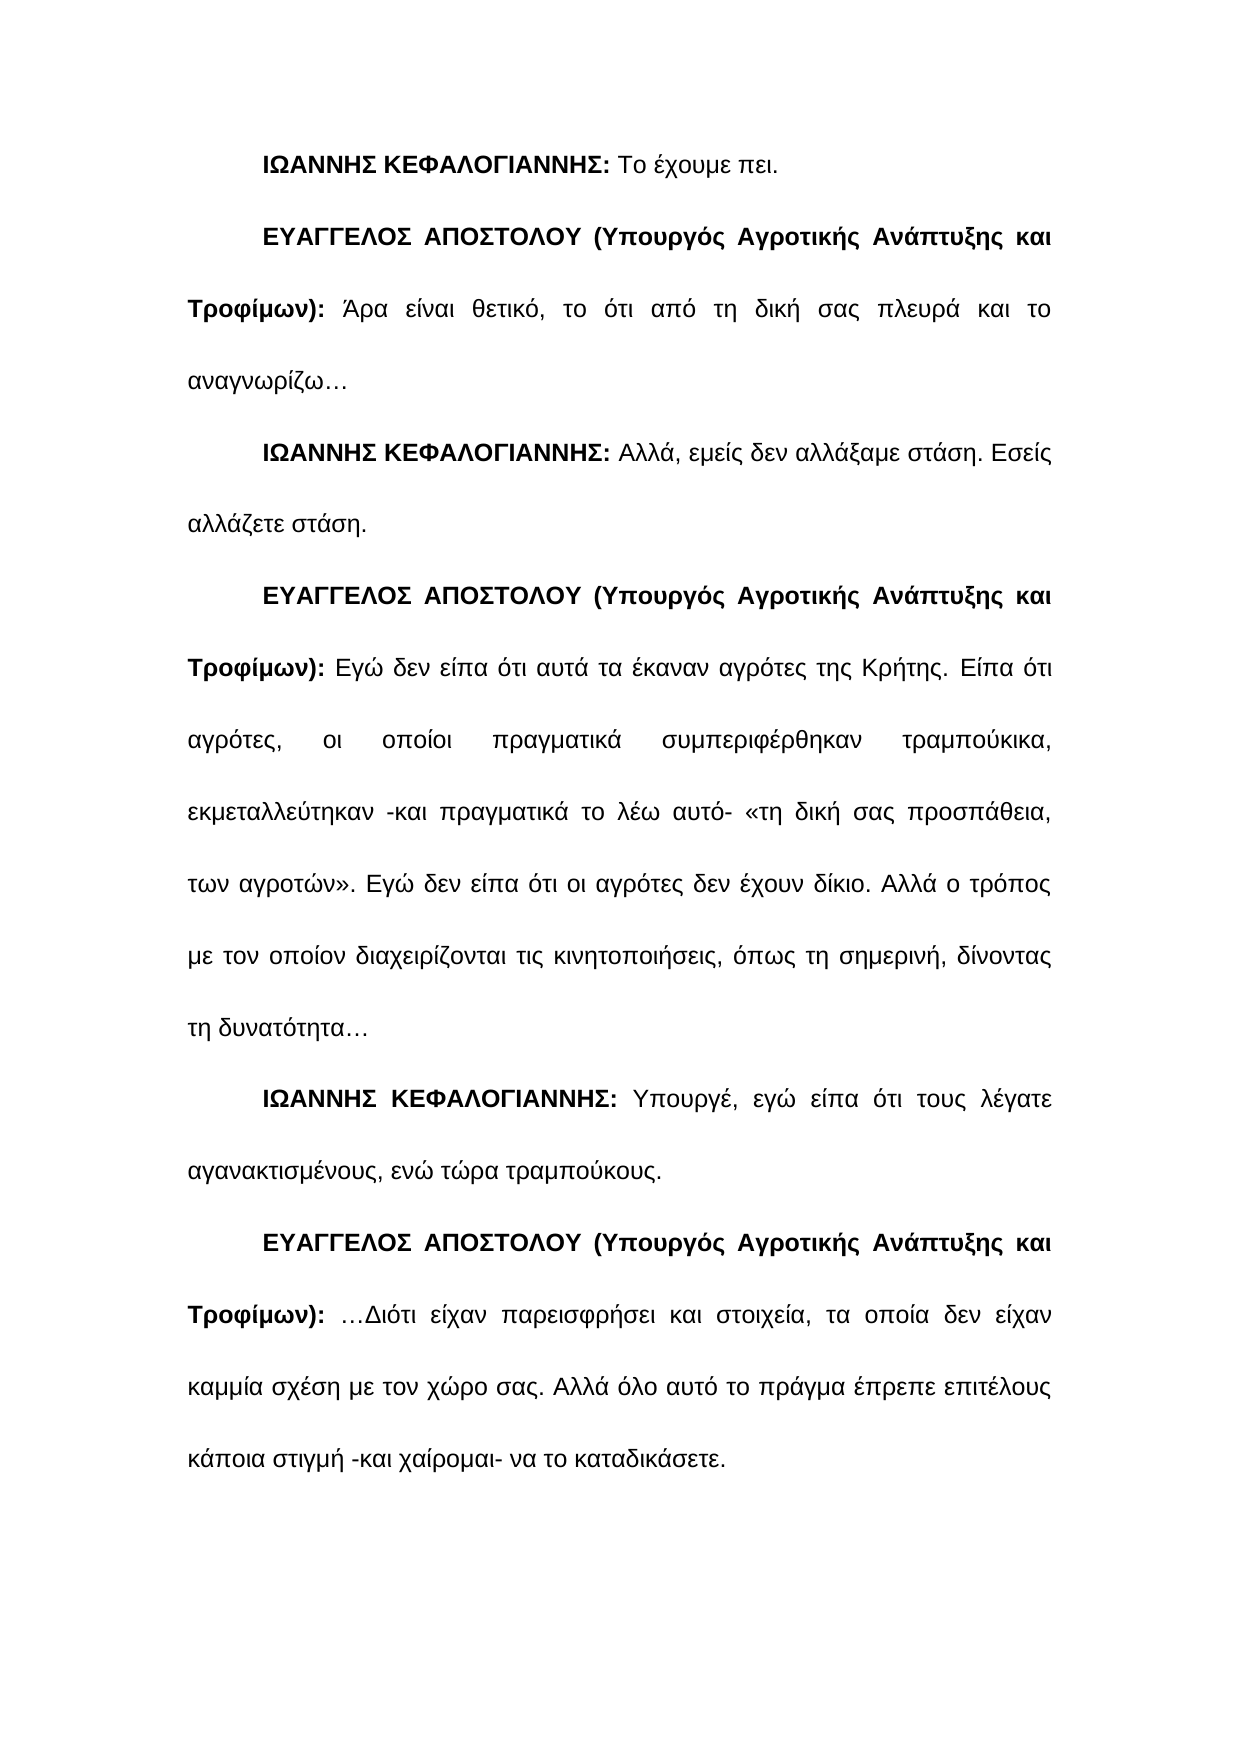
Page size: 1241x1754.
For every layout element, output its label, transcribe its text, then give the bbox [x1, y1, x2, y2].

text ΙΩΑΝΝΗΣ ΚΕΦΑΛΟΓΙΑΝΝΗΣ: Υπουργέ, εγώ είπα ότι τους λέγατε αγανακτισμένους, ενώ τώρα τραμπούκους. [187, 1084, 1053, 1185]
text ΕΥΑΓΓΕΛΟΣ ΑΠΟΣΤΟΛΟΥ (Υπουργός Αγροτικής Ανάπτυξης και Τροφίμων): …Διότι είχαν παρεισφρήσει και στοιχεία, τα οποία δεν είχαν καμμία σχέση με τον χώρο σας. Αλλά όλο αυτό το πράγμα έπρεπε επιτέλους κάποια στιγμή -και χαίρομαι- να το καταδικάσετε. [187, 1228, 1053, 1472]
text ΕΥΑΓΓΕΛΟΣ ΑΠΟΣΤΟΛΟΥ (Υπουργός Αγροτικής Ανάπτυξης και Τροφίμων): Άρα είναι θετικό, το ότι από τη δική σας πλευρά και το αναγνωρίζω… [187, 222, 1053, 394]
text ΙΩΑΝΝΗΣ ΚΕΦΑΛΟΓΙΑΝΝΗΣ: Αλλά, εμείς δεν αλλάξαμε στάση. Εσείς αλλάζετε στάση. [187, 437, 1053, 538]
text ΕΥΑΓΓΕΛΟΣ ΑΠΟΣΤΟΛΟΥ (Υπουργός Αγροτικής Ανάπτυξης και Τροφίμων): Εγώ δεν είπα ότι αυτά τα έκαναν αγρότες της Κρήτης. Είπα ότι αγρότες, οι οποίοι πραγματικά συμπεριφέρθηκαν τραμπούκικα, εκμεταλλεύτηκαν -και πραγματικά το λέω αυτό- «τη δική σας προσπάθεια, των αγροτών». Εγώ δεν είπα ότι οι αγρότες δεν έχουν δίκιο. Αλλά ο τρόπος με τον οποίον διαχειρίζονται τις κινητοποιήσεις, όπως τη σημερινή, δίνοντας τη δυνατότητα… [187, 581, 1053, 1041]
text ΙΩΑΝΝΗΣ ΚΕΦΑΛΟΓΙΑΝΝΗΣ: Το έχουμε πει. [187, 150, 1053, 179]
